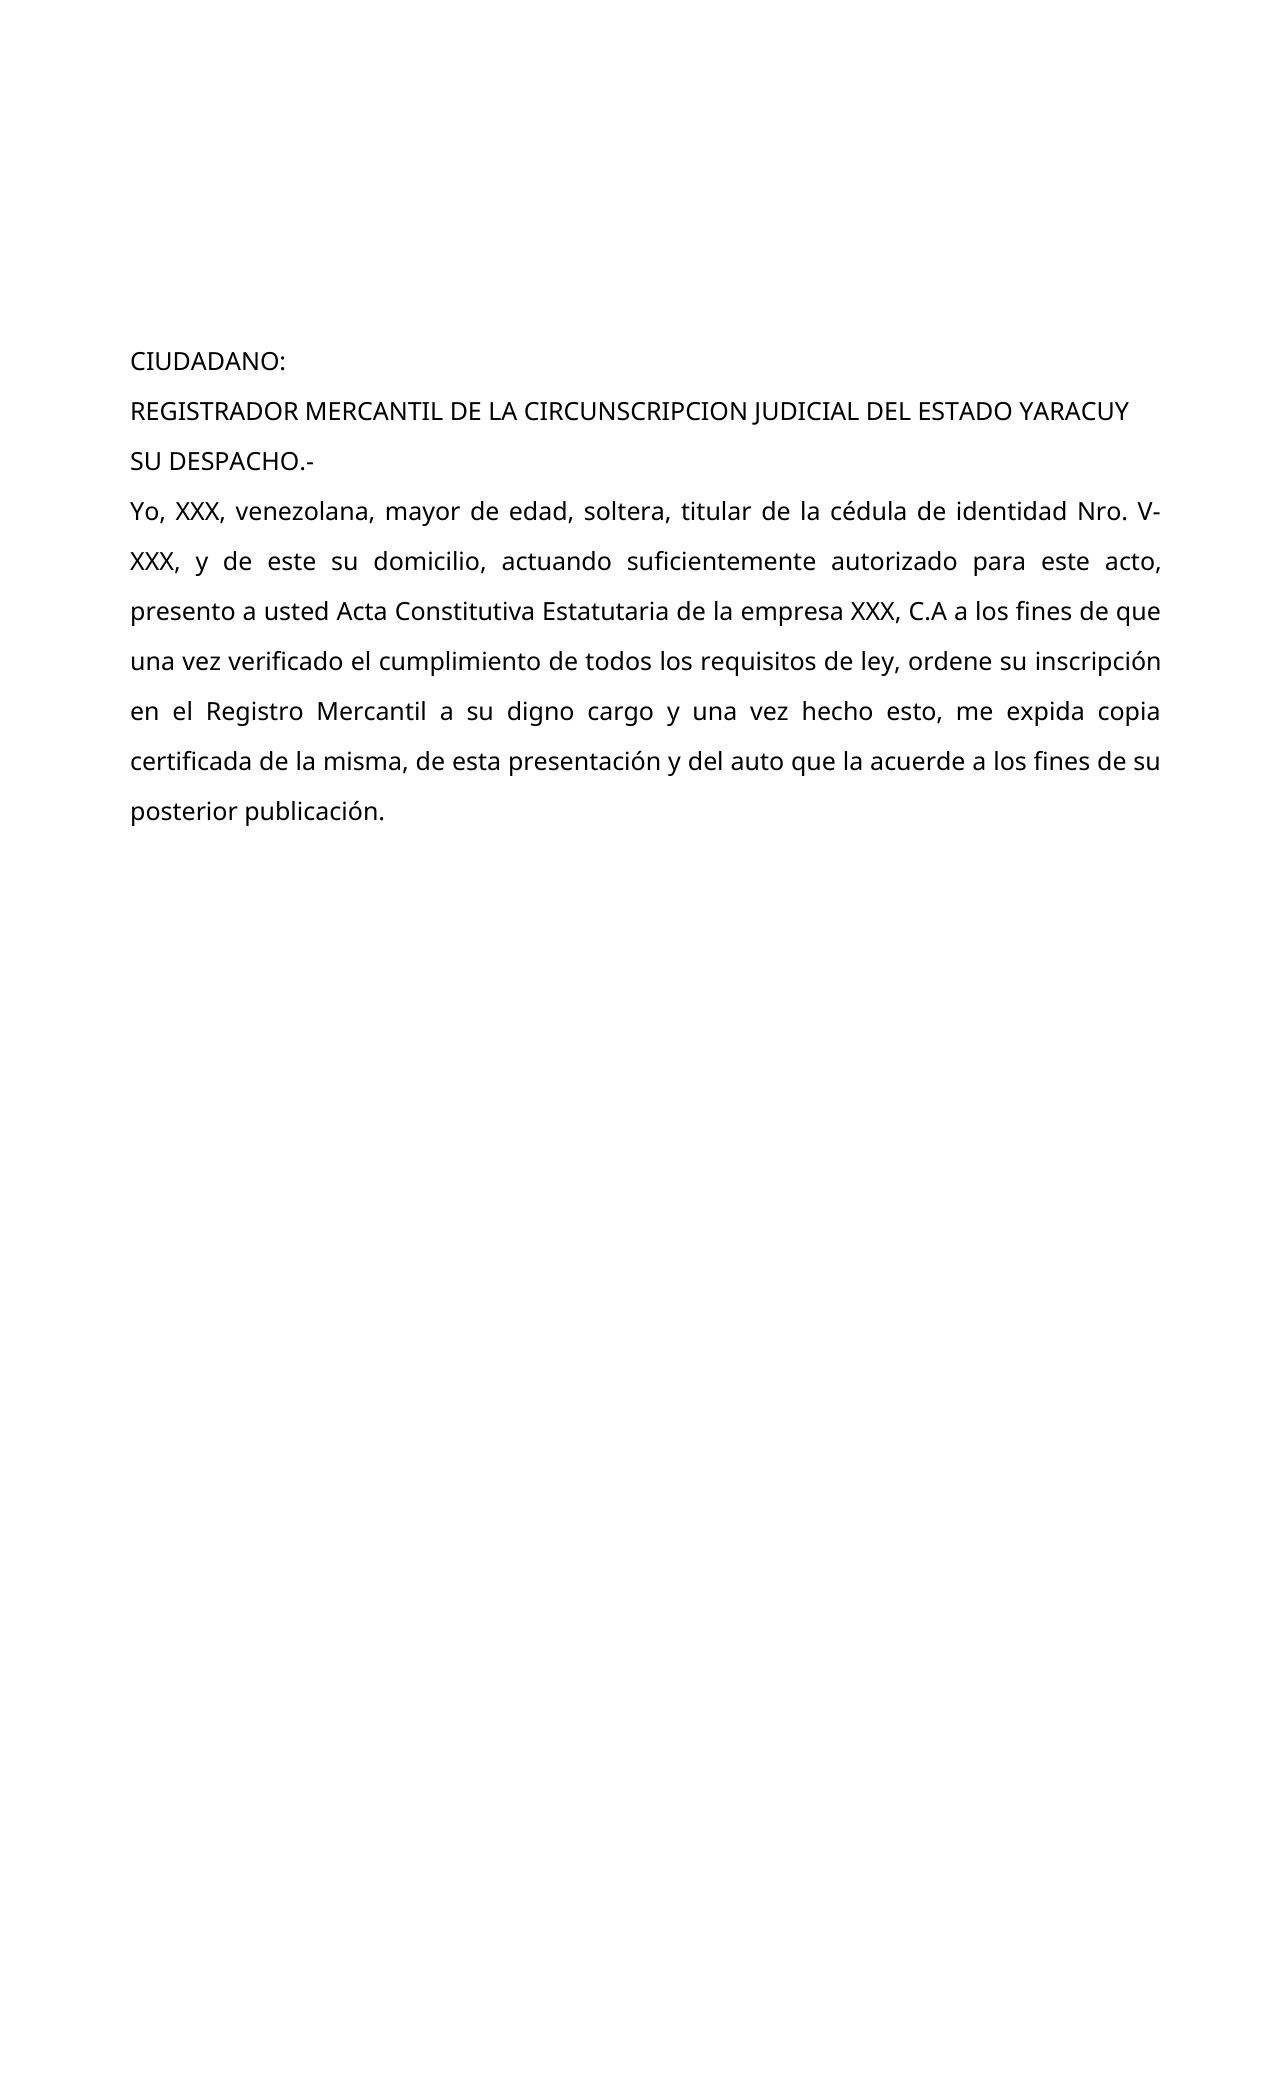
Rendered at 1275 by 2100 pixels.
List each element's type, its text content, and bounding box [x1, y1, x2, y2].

text CIUDADANO: [130, 331, 1163, 381]
text Yo, XXX, venezolana, mayor de edad, soltera, titular de la cédula de identidad Nro. V-XXX, y de este su domicilio, actuando suficientemente autorizado para este acto, presento a usted Acta Constitutiva Estatutaria de la empresa XXX, C.A a los fines de que una vez verificado el cumplimiento de todos los requisitos de ley, ordene su inscripción en el Registro Mercantil a su digno cargo y una vez hecho esto, me expida copia certificada de la misma, de esta presentación y del auto que la acuerde a los fines de su posterior publicación. [130, 481, 1163, 831]
text REGISTRADOR MERCANTIL DE LA CIRCUNSCRIPCION JUDICIAL DEL ESTADO YARACUY [130, 381, 1163, 431]
text SU DESPACHO.- [130, 431, 1163, 481]
